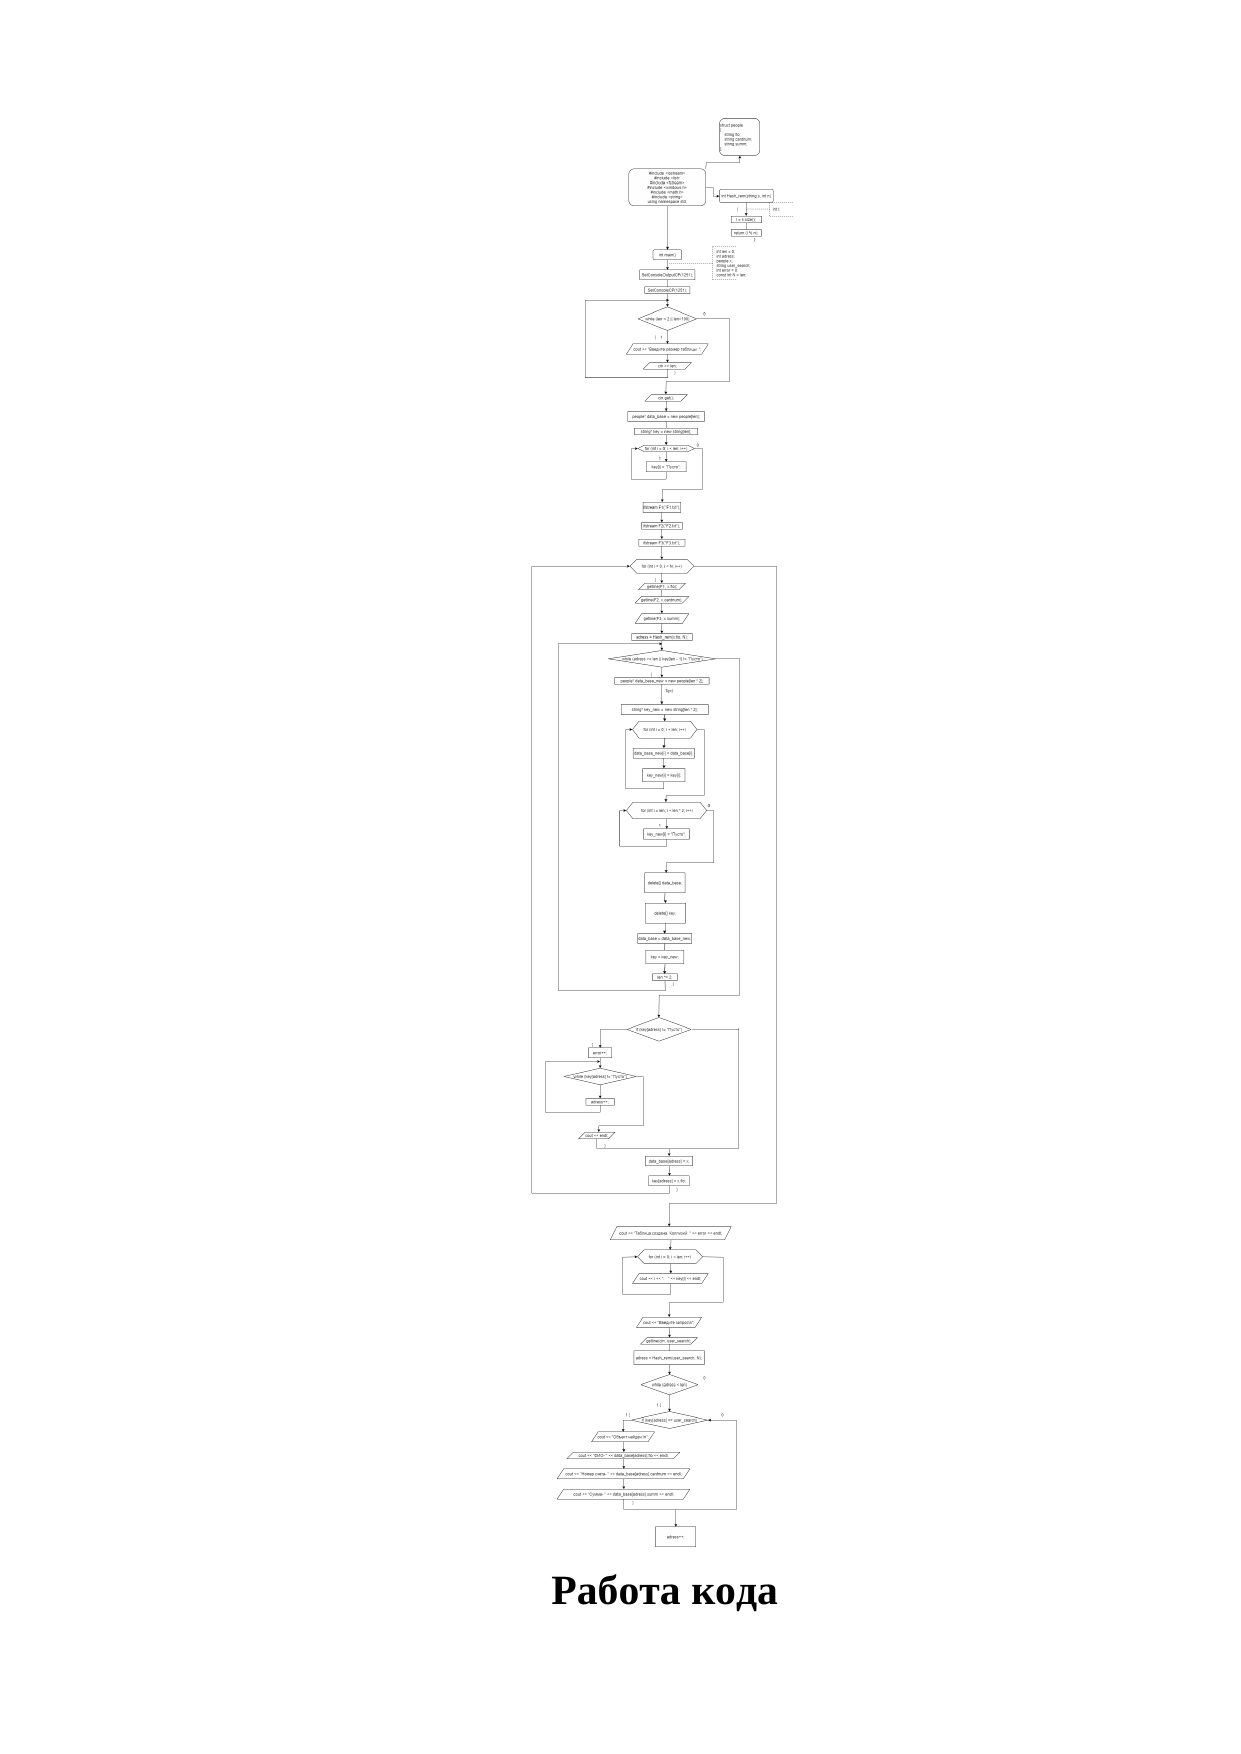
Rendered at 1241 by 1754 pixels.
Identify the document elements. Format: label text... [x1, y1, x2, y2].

text Работа кода [177, 1566, 1152, 1613]
picture [529, 118, 800, 1547]
